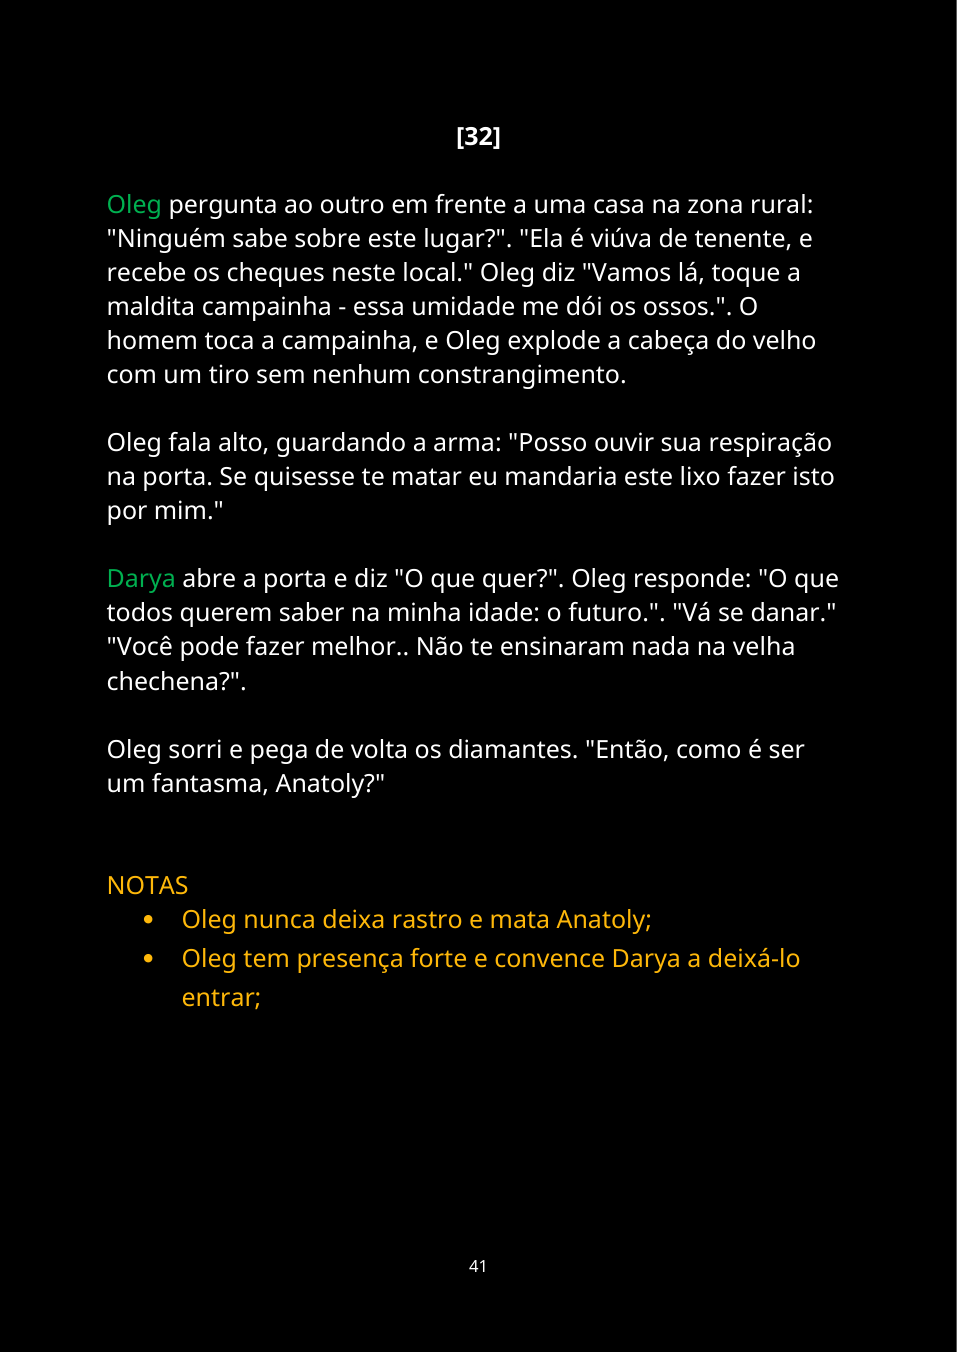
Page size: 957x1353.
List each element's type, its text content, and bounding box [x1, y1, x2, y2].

text Darya abre a porta e diz "O que quer?". Oleg responde: "O que todos querem saber na minha idade: o futuro.". "Vá se danar." "Você pode fazer melhor.. Não te ensinaram nada na velha chechena?". [106, 561, 850, 697]
text [32] [106, 118, 850, 152]
text Oleg sorri e pega de volta os diamantes. "Então, como é ser um fantasma, Anatoly?" [106, 731, 850, 799]
text Oleg pergunta ao outro em frente a uma casa na zona rural: "Ninguém sabe sobre este lugar?". "Ela é viúva de tenente, e recebe os cheques neste local." Oleg diz "Vamos lá, toque a maldita campainha - essa umidade me dói os ossos.". O homem toca a campainha, e Oleg explode a cabeça do velho com um tiro sem nenhum constrangimento. [106, 152, 850, 391]
text NOTAS [106, 867, 850, 902]
list Oleg nunca deixa rastro e mata Anatoly; [144, 902, 850, 936]
text Oleg fala alto, guardando a arma: "Posso ouvir sua respiração na porta. Se quisesse te matar eu mandaria este lixo fazer isto por mim." [106, 425, 850, 527]
list Oleg tem presença forte e convence Darya a deixá-lo entrar; [144, 941, 850, 1014]
